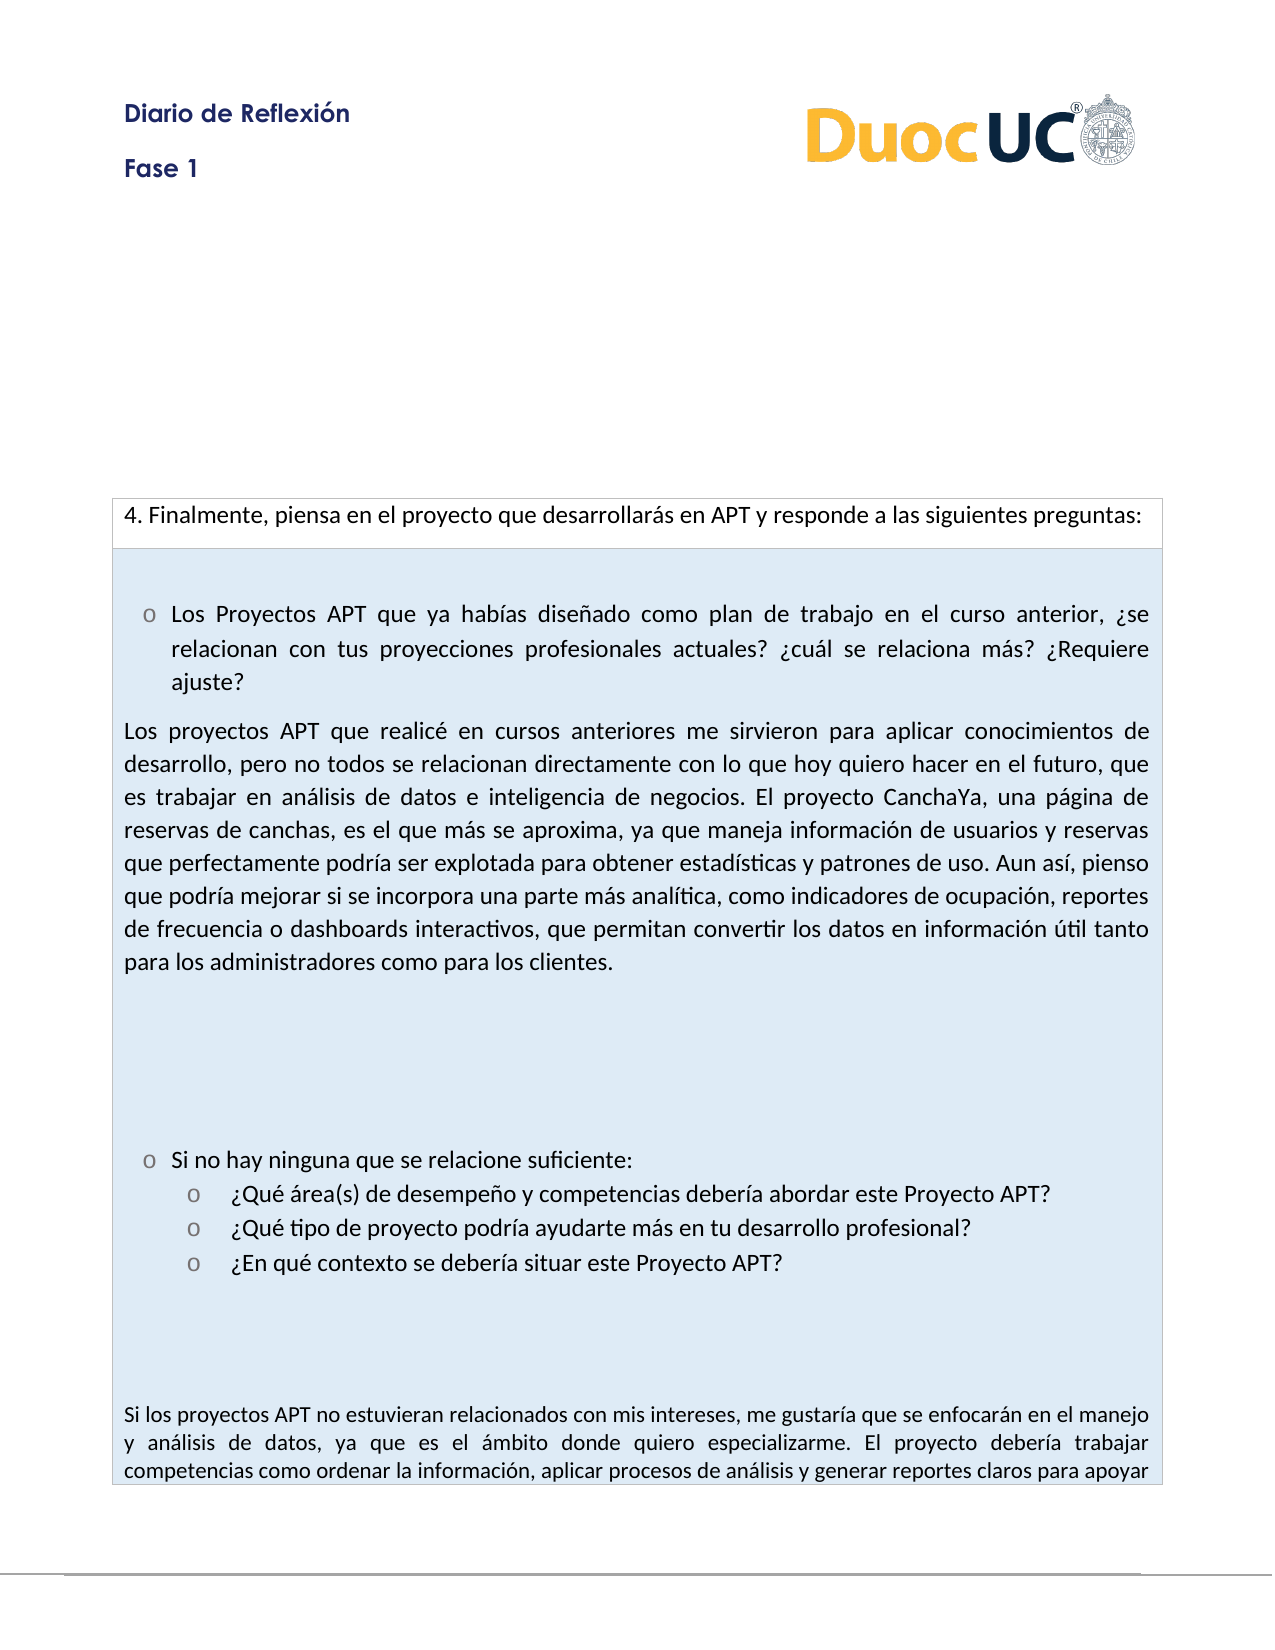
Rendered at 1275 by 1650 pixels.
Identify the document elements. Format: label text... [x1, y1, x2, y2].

picture [807, 94, 1135, 165]
table_header 4. Finalmente, piensa en el proyecto que desarrollarás en APT y responde a las siguientes preguntas: [113, 499, 1162, 548]
